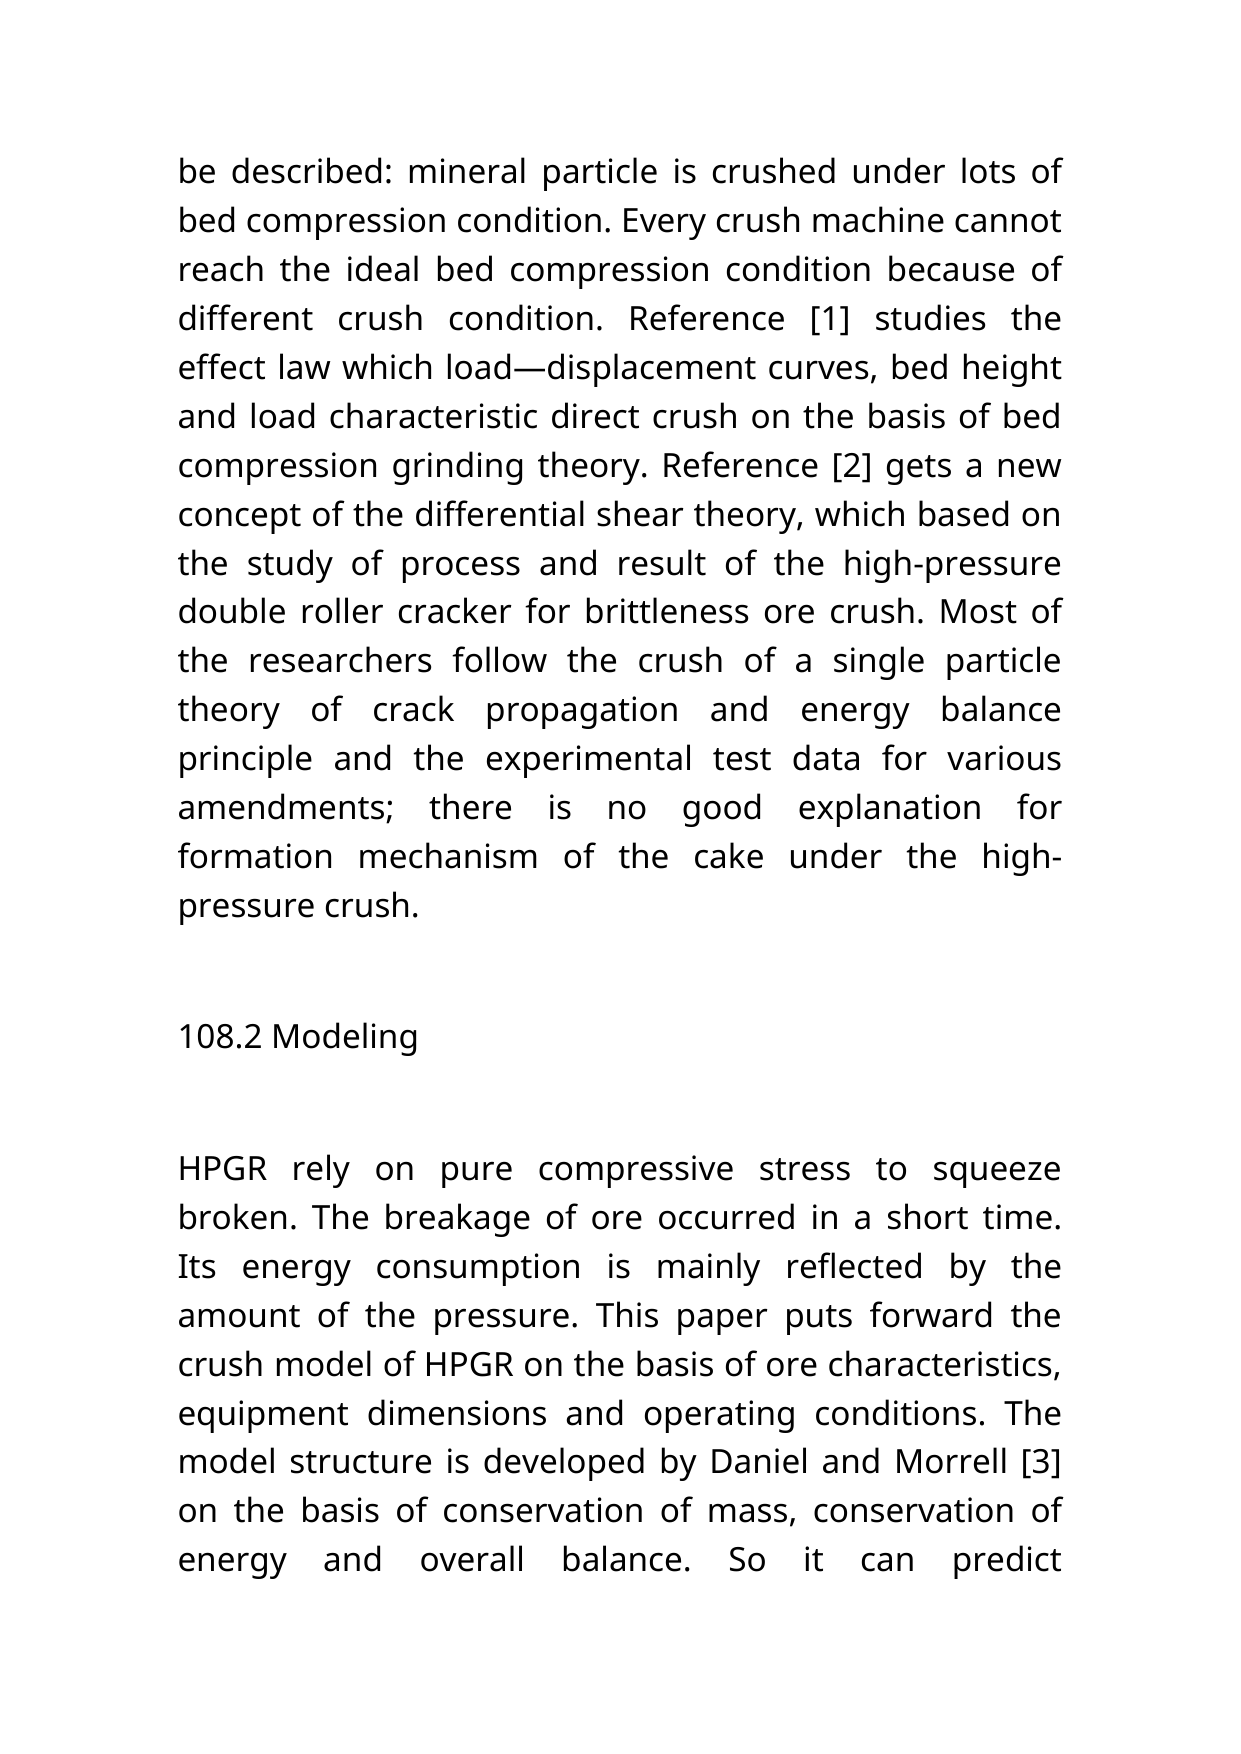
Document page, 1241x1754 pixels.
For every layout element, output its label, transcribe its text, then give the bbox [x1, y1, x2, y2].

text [177, 148, 1063, 927]
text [177, 1144, 1063, 1582]
text 108.2 Modeling [177, 1013, 1063, 1059]
